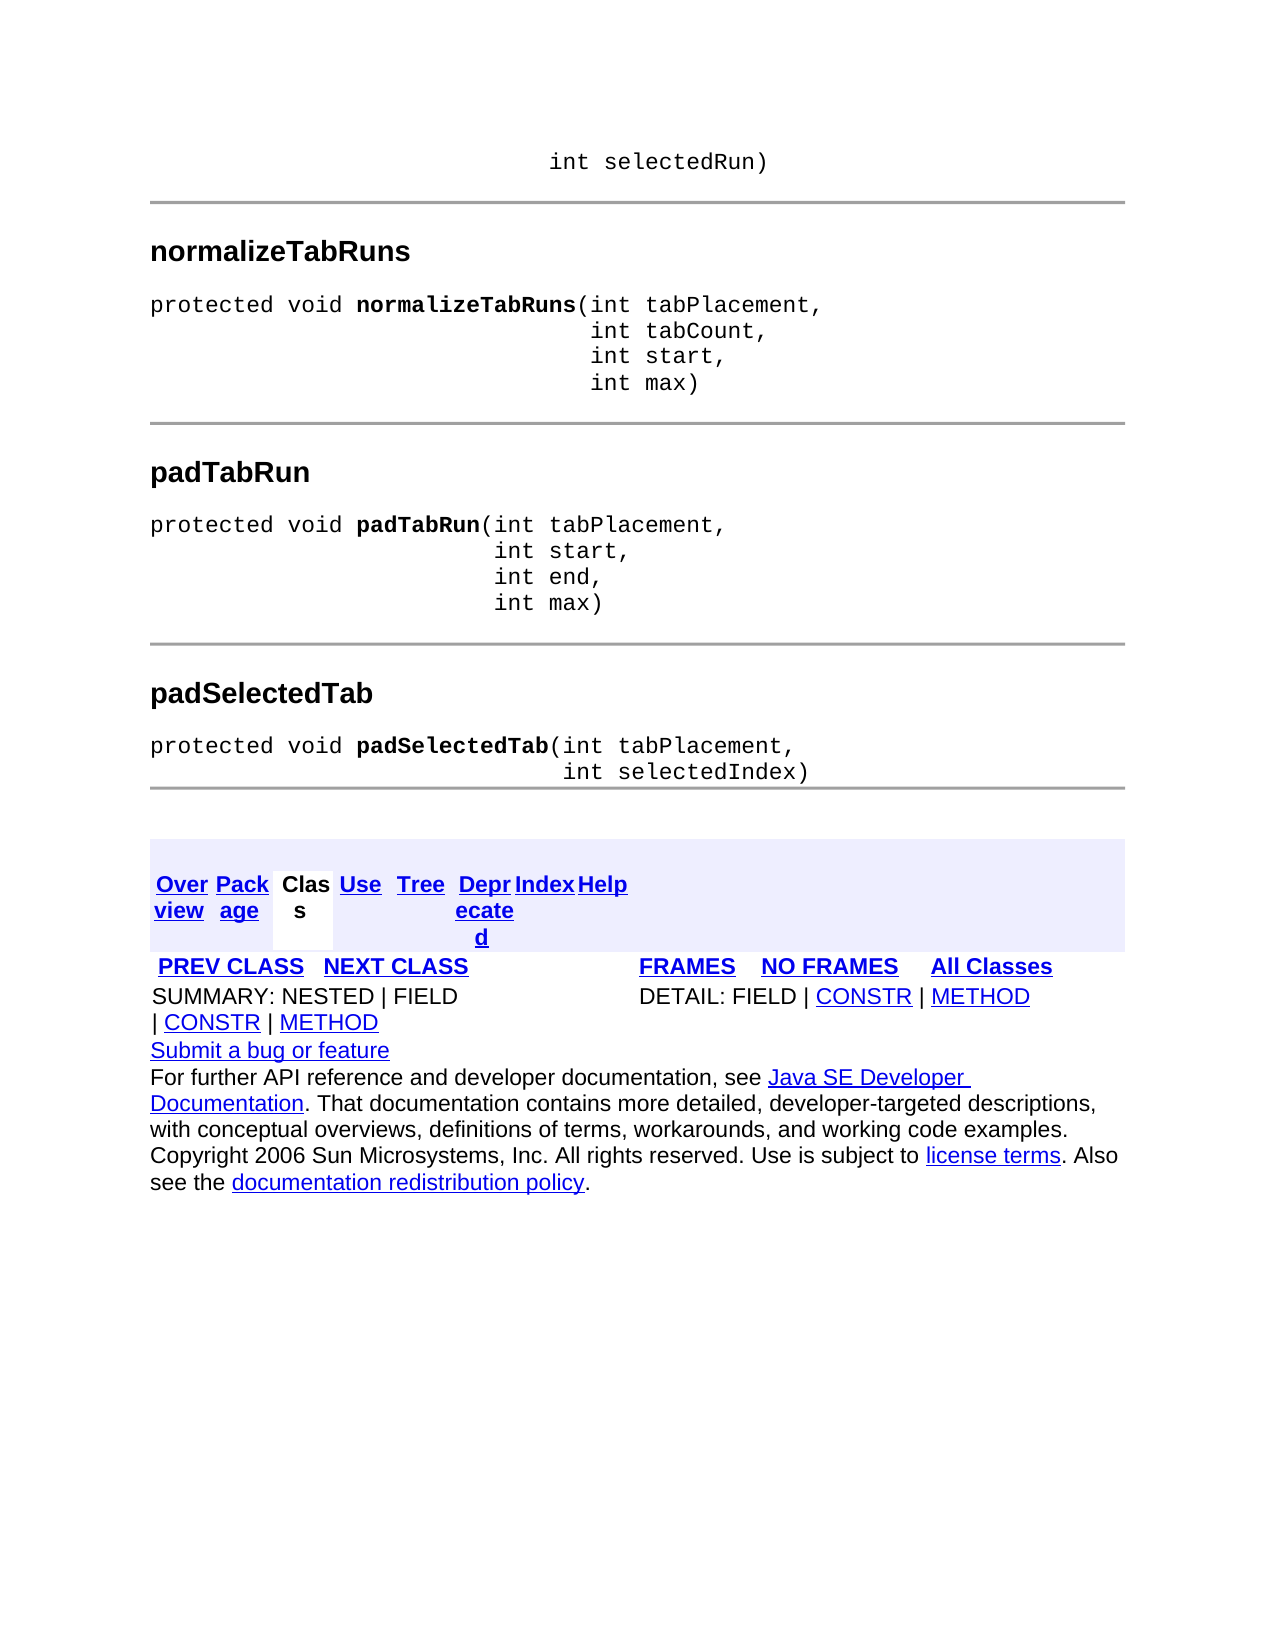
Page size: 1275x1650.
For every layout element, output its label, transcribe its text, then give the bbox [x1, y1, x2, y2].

text Submit a bug or feature [150, 1037, 1125, 1063]
table_cell PREV CLASS NEXT CLASS [150, 952, 637, 981]
subtitle padSelectedTab [150, 646, 1125, 710]
text protected void padSelectedTab(int tabPlacement, int selectedIndex) [150, 735, 1125, 786]
table_cell SUMMARY: NESTED | FIELD | CONSTR | METHOD [150, 981, 637, 1037]
table_cell DETAIL: FIELD | CONSTR | METHOD [638, 981, 1125, 1037]
text Copyright 2006 Sun Microsystems, Inc. All rights reserved. Use is subject to license terms. Also see the documentation redistribution policy. [150, 1142, 1125, 1195]
text For further API reference and developer documentation, see Java SE Developer Documentation. That documentation contains more detailed, developer-targeted descriptions, with conceptual overviews, definitions of terms, workarounds, and working code examples. [150, 1063, 1125, 1142]
table_header [150, 839, 1125, 952]
subtitle normalizeTabRuns [150, 205, 1125, 268]
text protected void padTabRun(int tabPlacement, int start, int end, int max) [150, 514, 1125, 618]
table_cell FRAMES NO FRAMES All Classes [638, 952, 1125, 981]
text protected void normalizeTabRuns(int tabPlacement, int tabCount, int start, int max) [150, 293, 1125, 397]
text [150, 150, 1125, 176]
subtitle padTabRun [150, 425, 1125, 489]
